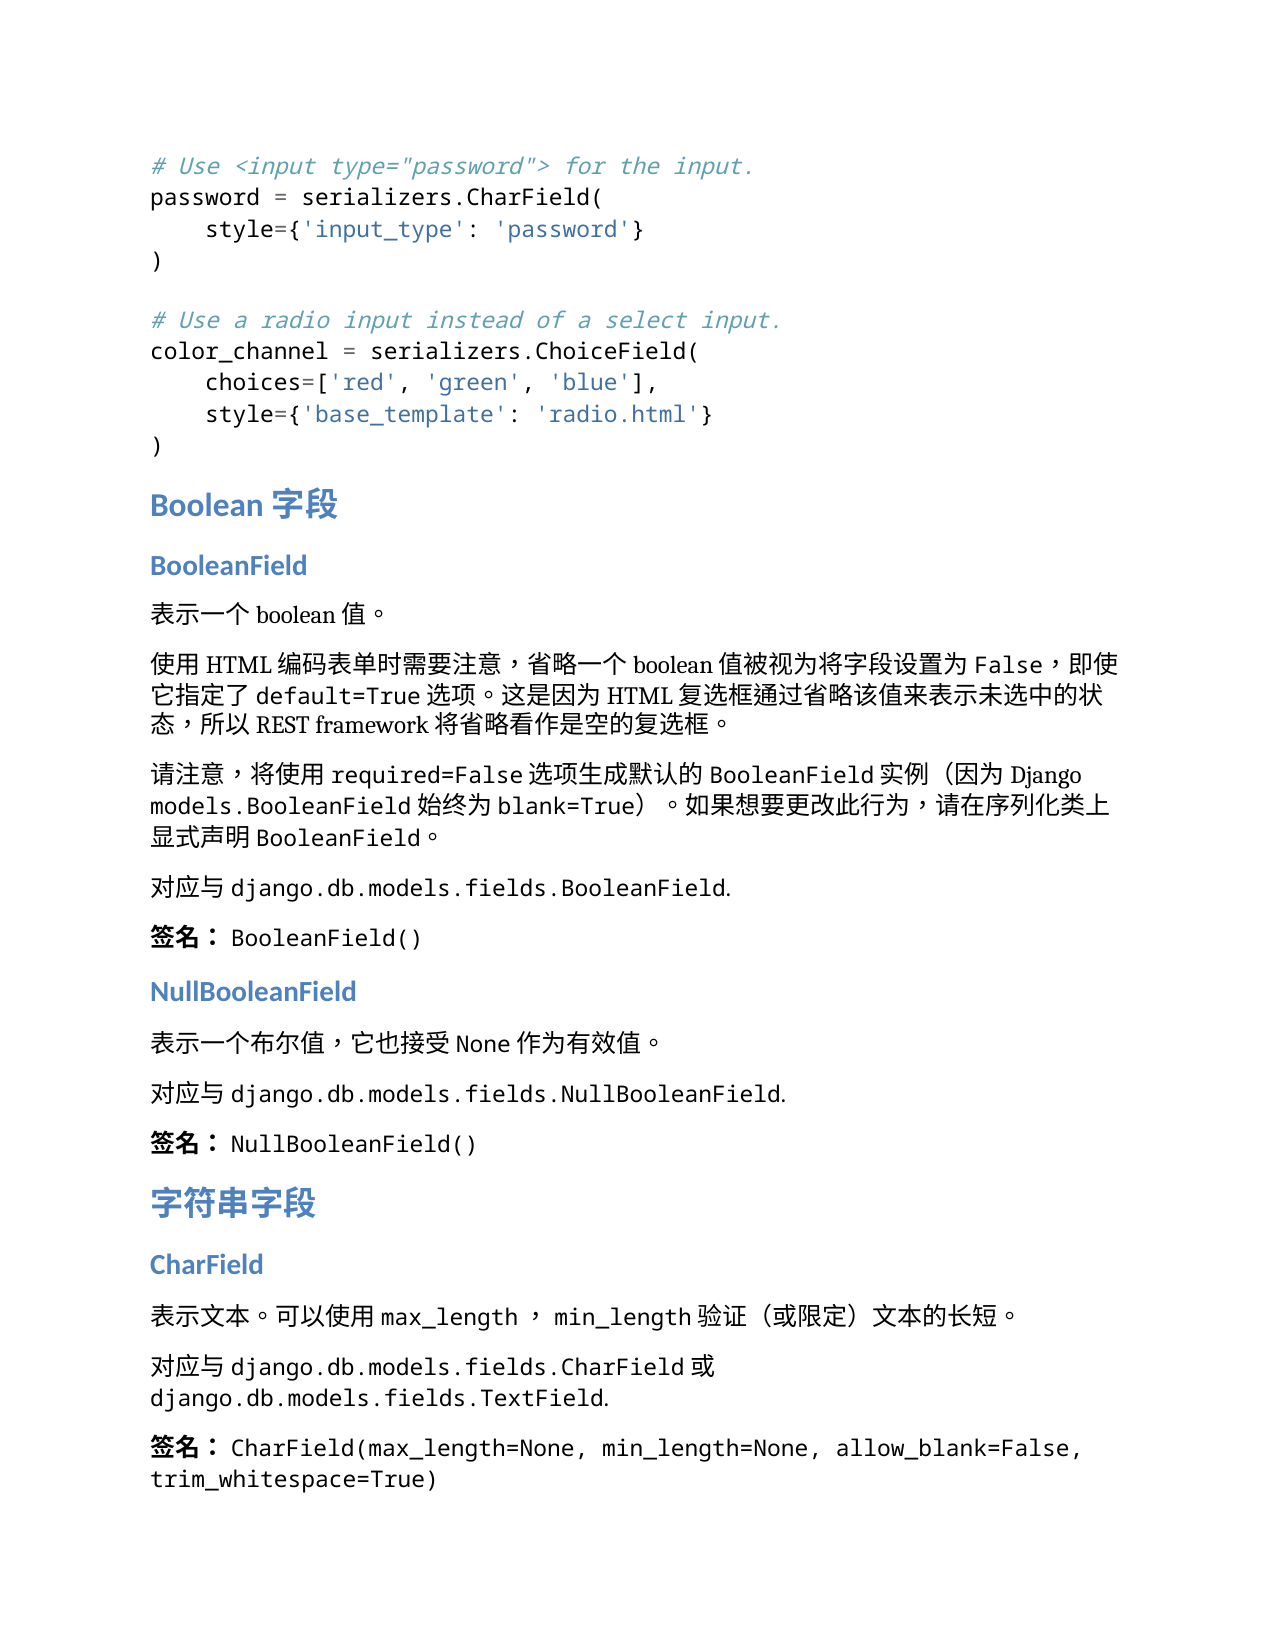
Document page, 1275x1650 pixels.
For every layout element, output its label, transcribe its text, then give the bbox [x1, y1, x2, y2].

text 对应与 django.db.models.fields.CharField 或 django.db.models.fields.TextField. [150, 1351, 1125, 1413]
subtitle CharField [150, 1246, 1125, 1282]
text 对应与 django.db.models.fields.BooleanField. [150, 871, 1125, 903]
text 签名： BooleanField() [150, 921, 1125, 953]
text 表示一个布尔值，它也接受 None 作为有效值。 [150, 1028, 1125, 1059]
subtitle Boolean 字段 [150, 481, 1125, 526]
text 签名： NullBooleanField() [150, 1128, 1125, 1159]
text 表示一个 boolean 值。 [150, 601, 1125, 630]
text 表示文本。可以使用 max_length ， min_length 验证（或限定）文本的长短。 [150, 1301, 1125, 1332]
text 签名： CharField(max_length=None, min_length=None, allow_blank=False, trim_whitespace=True) [150, 1432, 1125, 1494]
text 对应与 django.db.models.fields.NullBooleanField. [150, 1078, 1125, 1109]
text # Use <input type="password"> for the input. password = serializers.CharField( style={'input_type': 'password'} ) # Use a radio input instead of a select input. color_channel = serializers.ChoiceField( choices=['red', 'green', 'blue'], style={'base_template': 'radio.html'} ) [150, 150, 1125, 460]
text 使用 HTML 编码表单时需要注意，省略一个 boolean 值被视为将字段设置为 False，即使它指定了 default=True 选项。这是因为 HTML 复选框通过省略该值来表示未选中的状态，所以 REST framework 将省略看作是空的复选框。 [150, 649, 1125, 740]
subtitle BooleanField [150, 547, 1125, 583]
text 请注意，将使用 required=False 选项生成默认的 BooleanField 实例（因为 Django models.BooleanField 始终为 blank=True）。如果想要更改此行为，请在序列化类上显式声明 BooleanField。 [150, 759, 1125, 853]
subtitle NullBooleanField [150, 973, 1125, 1009]
subtitle 字符串字段 [150, 1180, 1125, 1225]
